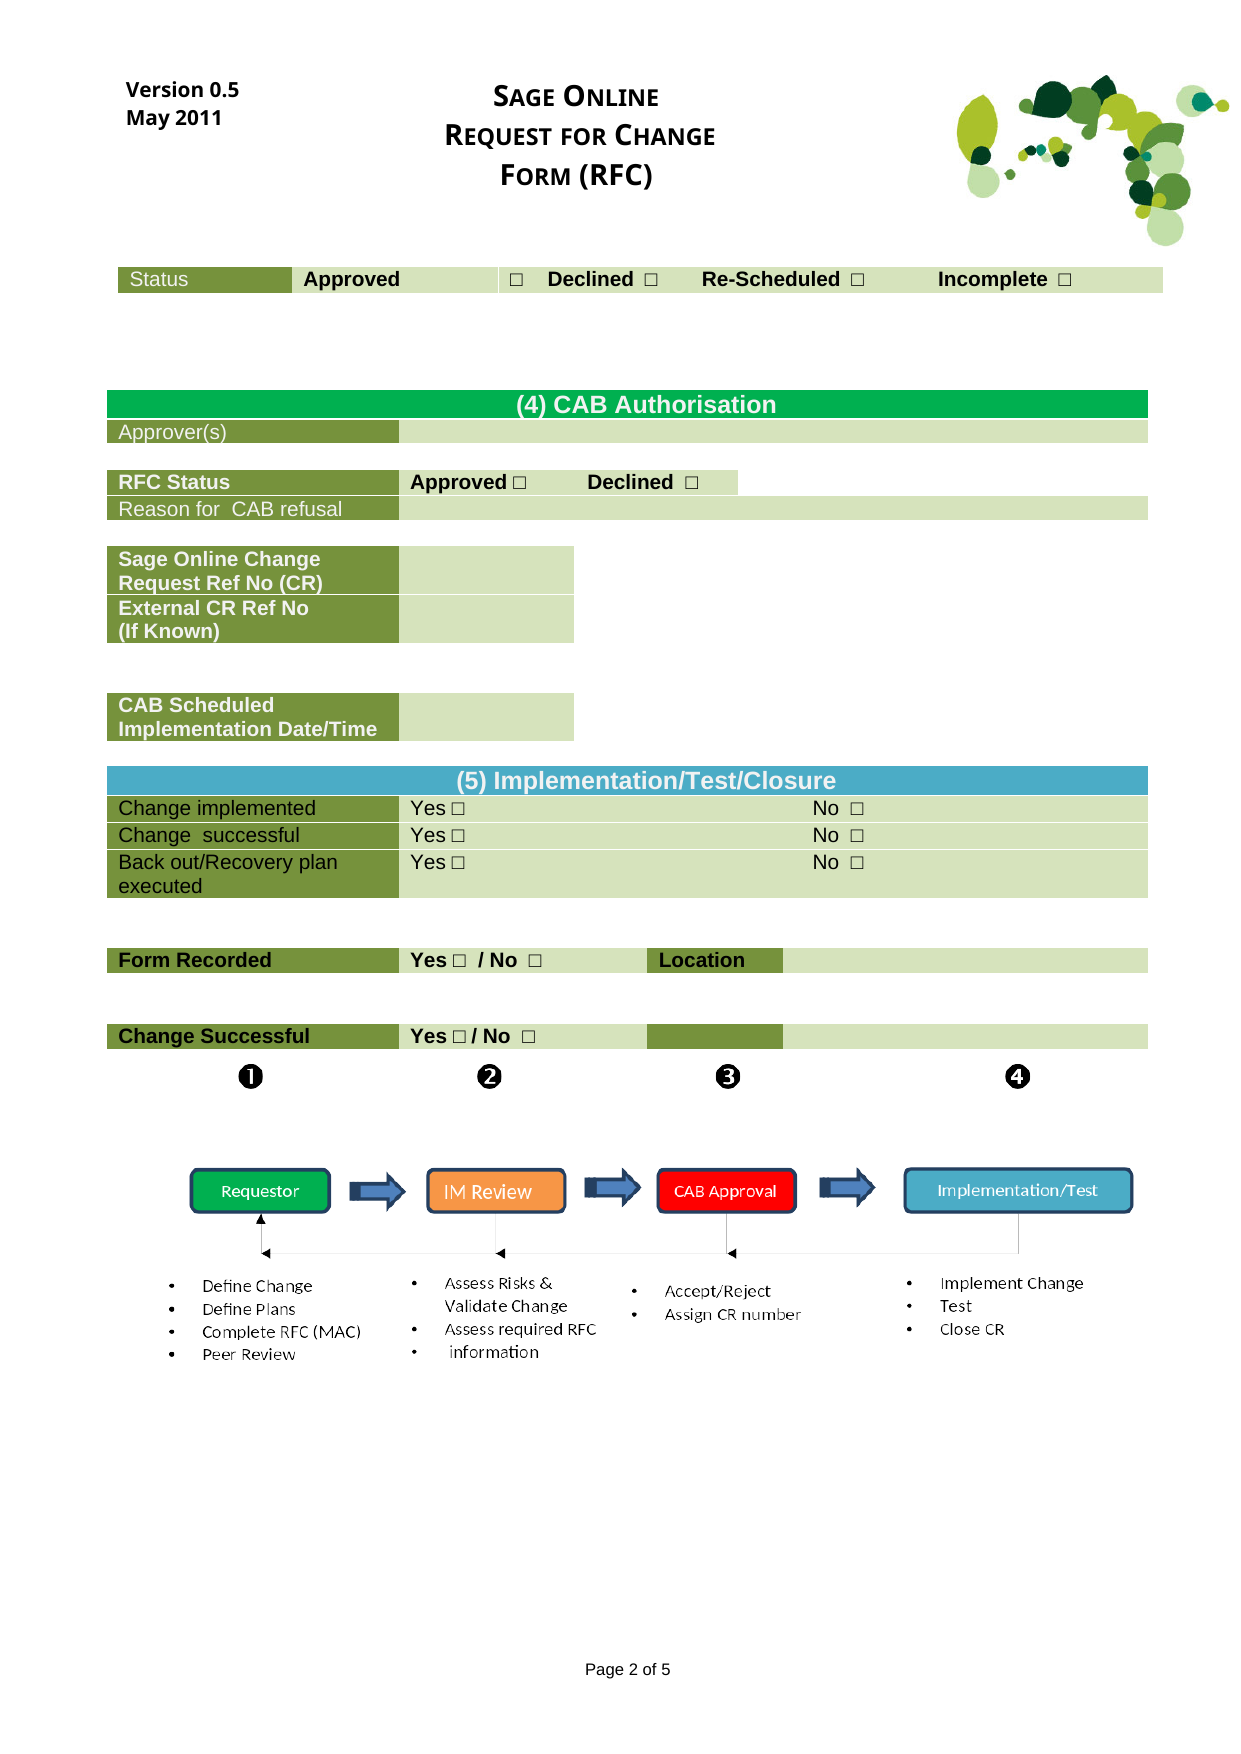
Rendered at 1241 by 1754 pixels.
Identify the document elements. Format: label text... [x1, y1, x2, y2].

table_header Incomplete□ [927, 267, 1163, 293]
table_cell [399, 420, 576, 443]
table_header Yes □ / No □ [399, 1024, 647, 1049]
table_header Re-Scheduled□ [690, 267, 927, 293]
picture [940, 75, 1230, 255]
table_header [399, 693, 454, 741]
table_cell Change successful [107, 823, 399, 849]
table_cell Approver(s) [107, 420, 399, 443]
table_header [647, 1024, 783, 1049]
table_cell No □ [801, 823, 1148, 849]
table_header Yes □ / No □ [399, 948, 647, 973]
table_header [783, 1024, 1148, 1049]
table_cell No □ [801, 850, 1148, 898]
table_header [454, 546, 574, 594]
table_header Change Successful [107, 1024, 399, 1049]
table_header □ Declined□ [499, 267, 690, 293]
table_cell Back out/Recovery plan executed [107, 850, 399, 898]
table_header Form Recorded [107, 948, 399, 973]
table_header [454, 693, 574, 741]
table_cell No □ [801, 796, 1148, 822]
table_cell [399, 595, 454, 643]
table_header (5) Implementation/Test/Closure [107, 766, 1148, 795]
table_cell Change implemented [107, 796, 399, 822]
table_header Sage Online Change Request Ref No (CR) [107, 546, 399, 594]
table_cell [576, 420, 1148, 443]
table_header RFC Status [107, 470, 399, 495]
table_header Approved □ [399, 470, 576, 495]
table_header Declined □ [576, 470, 738, 495]
table_cell [454, 595, 574, 643]
table_cell Reason for CAB refusal [107, 496, 399, 520]
table_header Location [647, 948, 783, 973]
table_cell Yes □ [399, 823, 801, 849]
table_cell Yes □ [399, 796, 801, 822]
table_header Status [118, 267, 292, 293]
table_cell External CR Ref No (If Known) [107, 595, 399, 643]
table_cell Yes □ [399, 850, 801, 898]
table_cell [399, 496, 1148, 520]
table_header [783, 948, 1148, 973]
table_header CAB Scheduled Implementation Date/Time [107, 693, 399, 741]
table_header [399, 546, 454, 594]
table_header Approved [292, 267, 498, 293]
table_header (4) CAB Authorisation [107, 390, 1148, 418]
